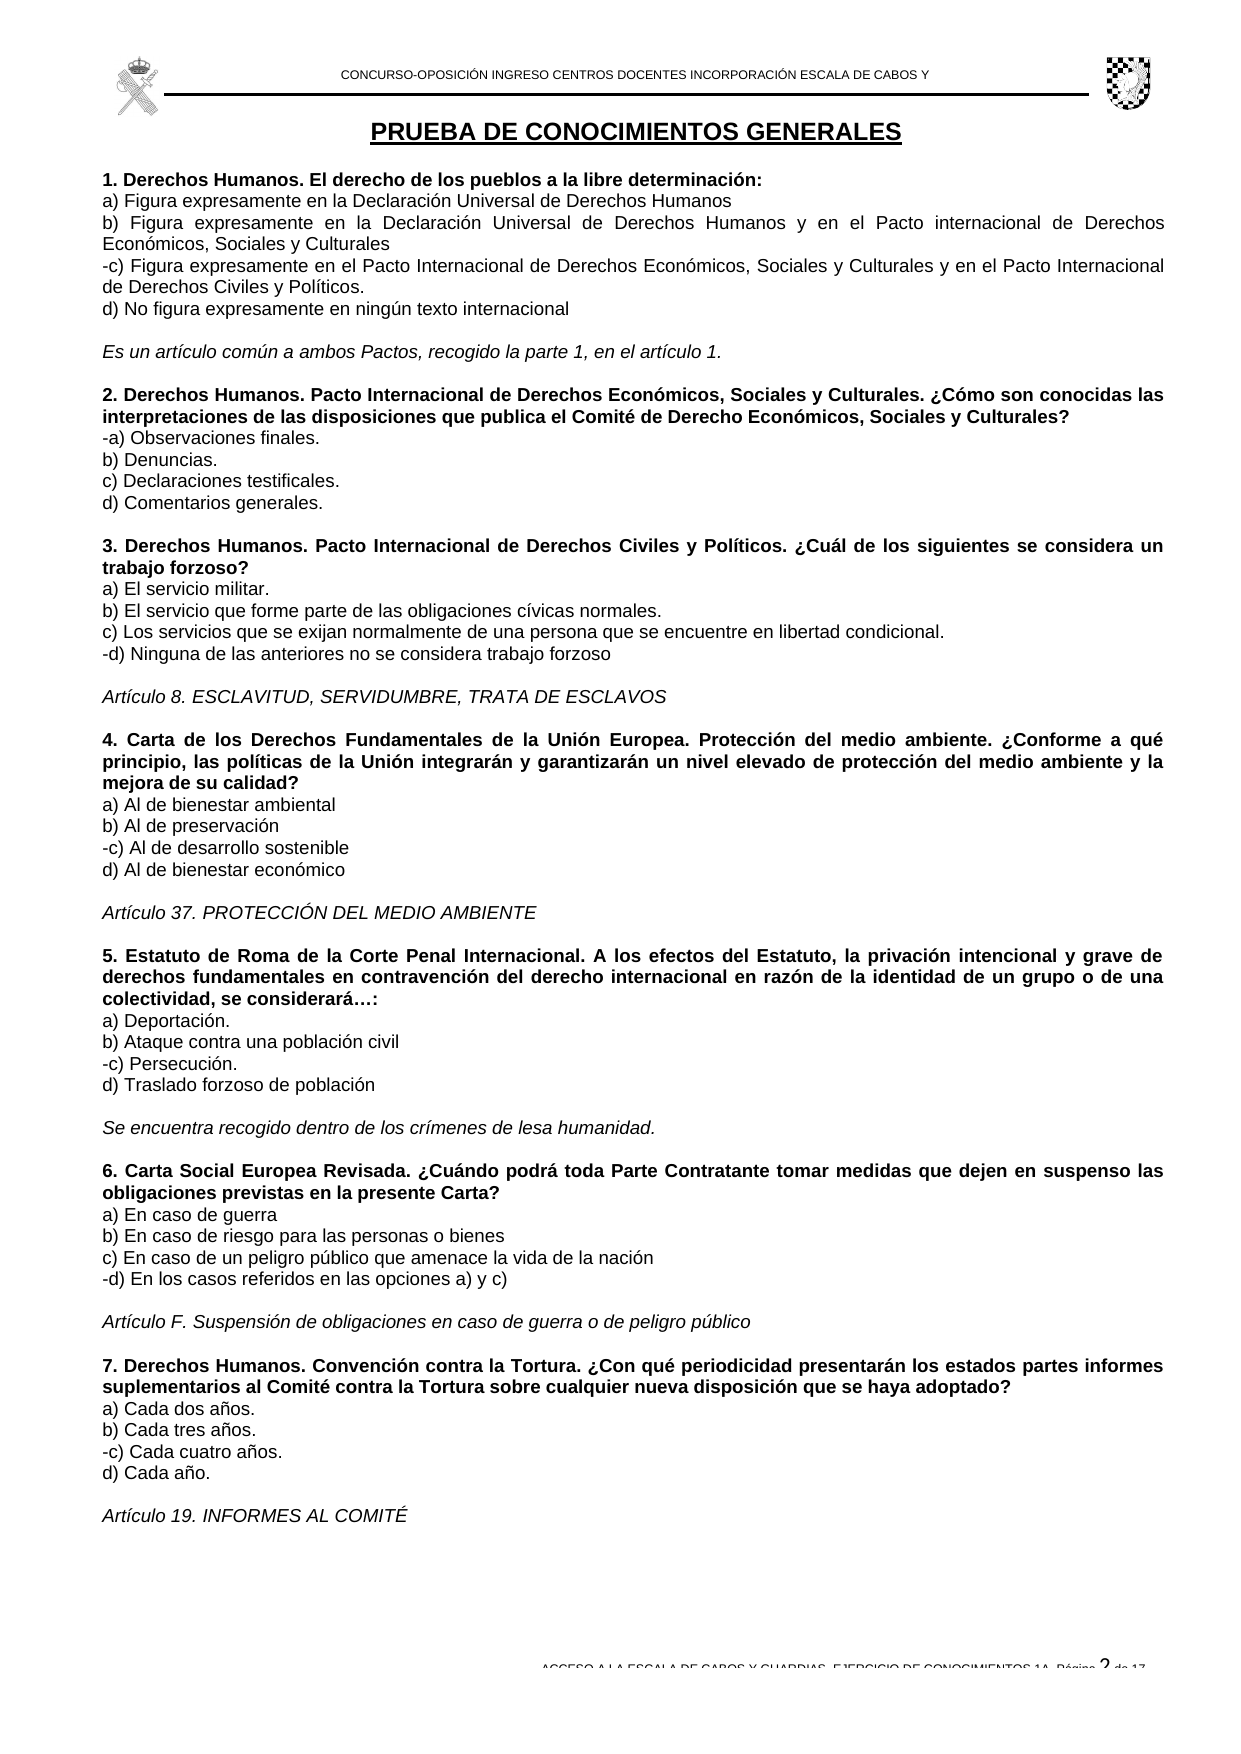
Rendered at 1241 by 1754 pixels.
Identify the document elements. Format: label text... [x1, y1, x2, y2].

text d) Al de bienestar económico [102, 858, 1165, 880]
text 6. Carta Social Europea Revisada. ¿Cuándo podrá toda Parte Contratante tomar medidas que dejen en suspenso las obligaciones previstas en la presente Carta? [102, 1160, 1165, 1203]
text b) Al de preservación [102, 815, 1165, 837]
text Artículo 19. INFORMES AL COMITÉ [102, 1505, 1165, 1527]
text a) El servicio militar. [102, 578, 1165, 600]
text b) Figura expresamente en la Declaración Universal de Derechos Humanos y en el Pacto internacional de Derechos Económicos, Sociales y Culturales [102, 212, 1165, 255]
text a) Figura expresamente en la Declaración Universal de Derechos Humanos [102, 190, 1165, 212]
text c) Declaraciones testificales. [102, 470, 1165, 492]
text 7. Derechos Humanos. Convención contra la Tortura. ¿Con qué periodicidad presentarán los estados partes informes suplementarios al Comité contra la Tortura sobre cualquier nueva disposición que se haya adoptado? [102, 1354, 1165, 1397]
text 1. Derechos Humanos. El derecho de los pueblos a la libre determinación: [102, 168, 1165, 190]
picture [114, 56, 160, 117]
text Artículo 37. PROTECCIÓN DEL MEDIO AMBIENTE [102, 902, 1165, 923]
text 4. Carta de los Derechos Fundamentales de la Unión Europea. Protección del medio ambiente. ¿Conforme a qué principio, las políticas de la Unión integrarán y garantizarán un nivel elevado de protección del medio ambiente y la mejora de su calidad? [102, 729, 1165, 794]
text Artículo 8. ESCLAVITUD, SERVIDUMBRE, TRATA DE ESCLAVOS [102, 686, 1165, 707]
text a) En caso de guerra [102, 1203, 1165, 1225]
text -c) Persecución. [102, 1052, 1165, 1074]
text a) Cada dos años. [102, 1397, 1165, 1419]
text PRUEBA DE CONOCIMIENTOS GENERALES [102, 117, 1165, 146]
text a) Al de bienestar ambiental [102, 794, 1165, 815]
text -a) Observaciones finales. [102, 427, 1165, 449]
text c) Los servicios que se exijan normalmente de una persona que se encuentre en libertad condicional. [102, 621, 1165, 643]
text Es un artículo común a ambos Pactos, recogido la parte 1, en el artículo 1. [102, 341, 1165, 362]
text b) Cada tres años. [102, 1419, 1165, 1441]
text -c) Cada cuatro años. [102, 1441, 1165, 1462]
text Se encuentra recogido dentro de los crímenes de lesa humanidad. [102, 1117, 1165, 1139]
text 5. Estatuto de Roma de la Corte Penal Internacional. A los efectos del Estatuto, la privación intencional y grave de derechos fundamentales en contravención del derecho internacional en razón de la identidad de un grupo o de una colectividad, se considerará…: [102, 945, 1165, 1009]
text b) Denuncias. [102, 449, 1165, 470]
text c) En caso de un peligro público que amenace la vida de la nación [102, 1247, 1165, 1268]
text a) Deportación. [102, 1009, 1165, 1031]
text Artículo F. Suspensión de obligaciones en caso de guerra o de peligro público [102, 1311, 1165, 1333]
text d) Cada año. [102, 1462, 1165, 1484]
text 2. Derechos Humanos. Pacto Internacional de Derechos Económicos, Sociales y Culturales. ¿Cómo son conocidas las interpretaciones de las disposiciones que publica el Comité de Derecho Económicos, Sociales y Culturales? [102, 384, 1165, 427]
text d) Comentarios generales. [102, 492, 1165, 513]
text -d) Ninguna de las anteriores no se considera trabajo forzoso [102, 643, 1165, 664]
text -c) Figura expresamente en el Pacto Internacional de Derechos Económicos, Sociales y Culturales y en el Pacto Internacional de Derechos Civiles y Políticos. [102, 255, 1165, 298]
text d) Traslado forzoso de población [102, 1074, 1165, 1096]
text d) No figura expresamente en ningún texto internacional [102, 298, 1165, 319]
text -c) Al de desarrollo sostenible [102, 837, 1165, 858]
text b) En caso de riesgo para las personas o bienes [102, 1225, 1165, 1247]
text b) Ataque contra una población civil [102, 1031, 1165, 1052]
text -d) En los casos referidos en las opciones a) y c) [102, 1268, 1165, 1290]
text 3. Derechos Humanos. Pacto Internacional de Derechos Civiles y Políticos. ¿Cuál de los siguientes se considera un trabajo forzoso? [102, 535, 1165, 578]
picture [1102, 56, 1153, 117]
text b) El servicio que forme parte de las obligaciones cívicas normales. [102, 600, 1165, 621]
